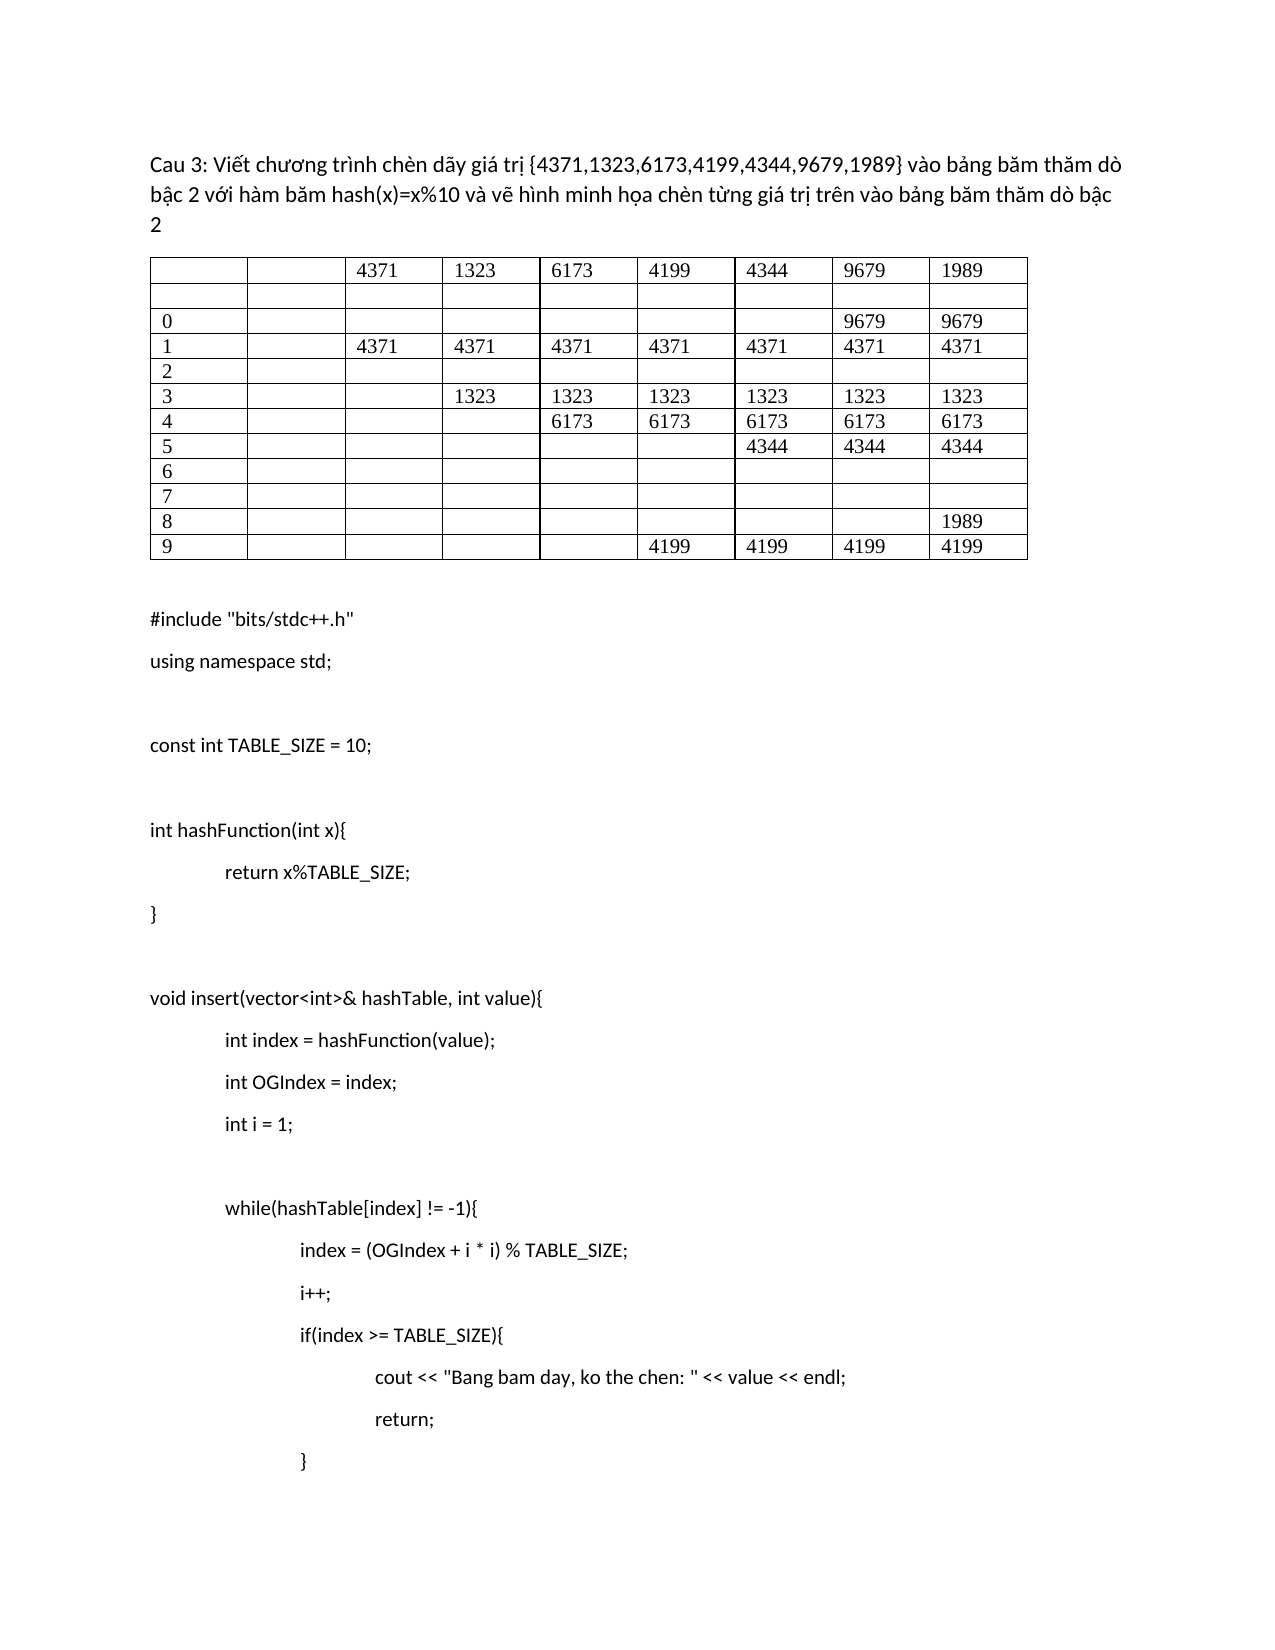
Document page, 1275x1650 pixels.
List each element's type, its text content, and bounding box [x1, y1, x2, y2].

table_cell [334, 309, 345, 333]
table_cell [443, 434, 454, 458]
text } [150, 1448, 1125, 1473]
text int index = hashFunction(value); [150, 1027, 1125, 1053]
table_cell [346, 359, 356, 383]
table_cell [626, 509, 637, 533]
table_cell [724, 359, 734, 383]
table_cell [431, 359, 442, 383]
table_cell [1016, 359, 1027, 383]
table_cell [346, 309, 356, 333]
table_cell [541, 484, 551, 508]
table_cell [930, 359, 941, 383]
table_cell [248, 434, 259, 458]
table_cell [724, 459, 734, 483]
table_header [237, 258, 247, 282]
table_cell [930, 484, 941, 508]
text void insert(vector<int>& hashTable, int value){ [150, 985, 1125, 1011]
table_cell [443, 284, 454, 307]
table_cell [638, 284, 649, 307]
table_cell [431, 509, 442, 533]
table_cell [736, 309, 746, 333]
text using namespace std; [150, 648, 1125, 674]
table_cell [918, 459, 929, 483]
table_cell [638, 509, 649, 533]
table_cell [346, 459, 356, 483]
table_cell [248, 459, 259, 483]
table_cell [1016, 459, 1027, 483]
table_cell [334, 409, 345, 433]
table_cell [346, 284, 356, 307]
table_cell [529, 484, 539, 508]
table_cell [443, 509, 454, 533]
table_cell [724, 484, 734, 508]
table_cell [736, 459, 746, 483]
table_cell [248, 384, 259, 408]
table_cell [821, 484, 832, 508]
table_cell [1016, 284, 1027, 307]
table_cell [626, 434, 637, 458]
table_cell [638, 309, 649, 333]
text while(hashTable[index] != -1){ [150, 1196, 1125, 1221]
table_cell [443, 409, 454, 433]
table_cell [529, 284, 539, 307]
text i++; [150, 1280, 1125, 1305]
table_cell [431, 309, 442, 333]
table_cell [626, 459, 637, 483]
table_cell [724, 284, 734, 307]
table_cell [833, 359, 843, 383]
text const int TABLE_SIZE = 10; [150, 733, 1125, 758]
table_cell [541, 309, 551, 333]
table_cell [431, 284, 442, 307]
table_cell [248, 409, 259, 433]
table_cell [431, 409, 442, 433]
table_cell [736, 509, 746, 533]
text int hashFunction(int x){ [150, 817, 1125, 842]
table_cell [541, 284, 551, 307]
table_cell [334, 434, 345, 458]
table_cell [724, 509, 734, 533]
table_cell [248, 509, 259, 533]
table_cell [529, 535, 539, 558]
table_cell [334, 509, 345, 533]
table_cell [334, 484, 345, 508]
table_cell [638, 359, 649, 383]
table_cell [529, 309, 539, 333]
table_cell [736, 359, 746, 383]
text cout << "Bang bam day, ko the chen: " << value << endl; [150, 1364, 1125, 1389]
table_cell [541, 535, 551, 558]
table_cell [443, 535, 454, 558]
table_header [248, 258, 259, 282]
table_cell [626, 309, 637, 333]
table_cell [724, 309, 734, 333]
text if(index >= TABLE_SIZE){ [150, 1322, 1125, 1347]
text return; [150, 1406, 1125, 1431]
table_cell [346, 484, 356, 508]
table_cell [334, 384, 345, 408]
table_cell [638, 434, 649, 458]
table_cell [821, 359, 832, 383]
table_cell [1016, 484, 1027, 508]
table_cell [529, 409, 539, 433]
table_cell [443, 484, 454, 508]
table_cell [443, 359, 454, 383]
table_cell [626, 359, 637, 383]
table_cell [541, 509, 551, 533]
table_cell [821, 509, 832, 533]
table_cell [541, 434, 551, 458]
table_cell [334, 535, 345, 558]
table_cell [151, 284, 162, 307]
table_cell [248, 284, 259, 307]
table_cell [626, 535, 637, 558]
table_cell [918, 359, 929, 383]
text int i = 1; [150, 1111, 1125, 1137]
table_cell [248, 334, 259, 358]
table_cell [346, 434, 356, 458]
table_cell [736, 484, 746, 508]
table_cell [833, 459, 843, 483]
table_cell [724, 434, 734, 458]
table_cell [237, 284, 247, 307]
text return x%TABLE_SIZE; [150, 859, 1125, 884]
table_cell [529, 359, 539, 383]
table_header [334, 258, 345, 282]
table_cell [833, 484, 843, 508]
table_cell [248, 535, 259, 558]
table_cell [443, 309, 454, 333]
table_cell [930, 284, 941, 307]
table_cell [346, 384, 356, 408]
table_cell [638, 484, 649, 508]
table_cell [431, 434, 442, 458]
text Cau 3: Viết chương trình chèn dãy giá trị {4371,1323,6173,4199,4344,9679,1989} vào bảng băm thăm dò bậc 2 với hàm băm hash(x)=x%10 và vẽ hình minh họa chèn từng giá trị trên vào bảng băm thăm dò bậc 2 [150, 150, 1125, 238]
table_cell [346, 409, 356, 433]
table_cell [346, 509, 356, 533]
text index = (OGIndex + i * i) % TABLE_SIZE; [150, 1238, 1125, 1263]
table_cell [833, 284, 843, 307]
table_cell [918, 484, 929, 508]
table_cell [541, 459, 551, 483]
table_cell [918, 284, 929, 307]
table_cell [248, 359, 259, 383]
table_cell [431, 459, 442, 483]
table_cell [334, 284, 345, 307]
table_cell [541, 359, 551, 383]
table_cell [346, 535, 356, 558]
table_cell [431, 535, 442, 558]
table_cell [626, 484, 637, 508]
table_cell [431, 484, 442, 508]
table_cell [529, 434, 539, 458]
table_cell [334, 459, 345, 483]
text int OGIndex = index; [150, 1069, 1125, 1095]
table_cell [821, 309, 832, 333]
table_cell [529, 509, 539, 533]
table_cell [930, 459, 941, 483]
table_cell [833, 509, 843, 533]
table_cell [736, 284, 746, 307]
table_cell [529, 459, 539, 483]
table_cell [918, 509, 929, 533]
text #include "bits/stdc++.h" [150, 606, 1125, 632]
table_cell [821, 459, 832, 483]
table_cell [638, 459, 649, 483]
text } [150, 901, 1125, 926]
table_cell [248, 309, 259, 333]
table_cell [334, 334, 345, 358]
table_cell [431, 384, 442, 408]
table_cell [821, 284, 832, 307]
table_cell [334, 359, 345, 383]
table_header [151, 258, 162, 282]
table_cell [248, 484, 259, 508]
table_cell [443, 459, 454, 483]
table_cell [626, 284, 637, 307]
